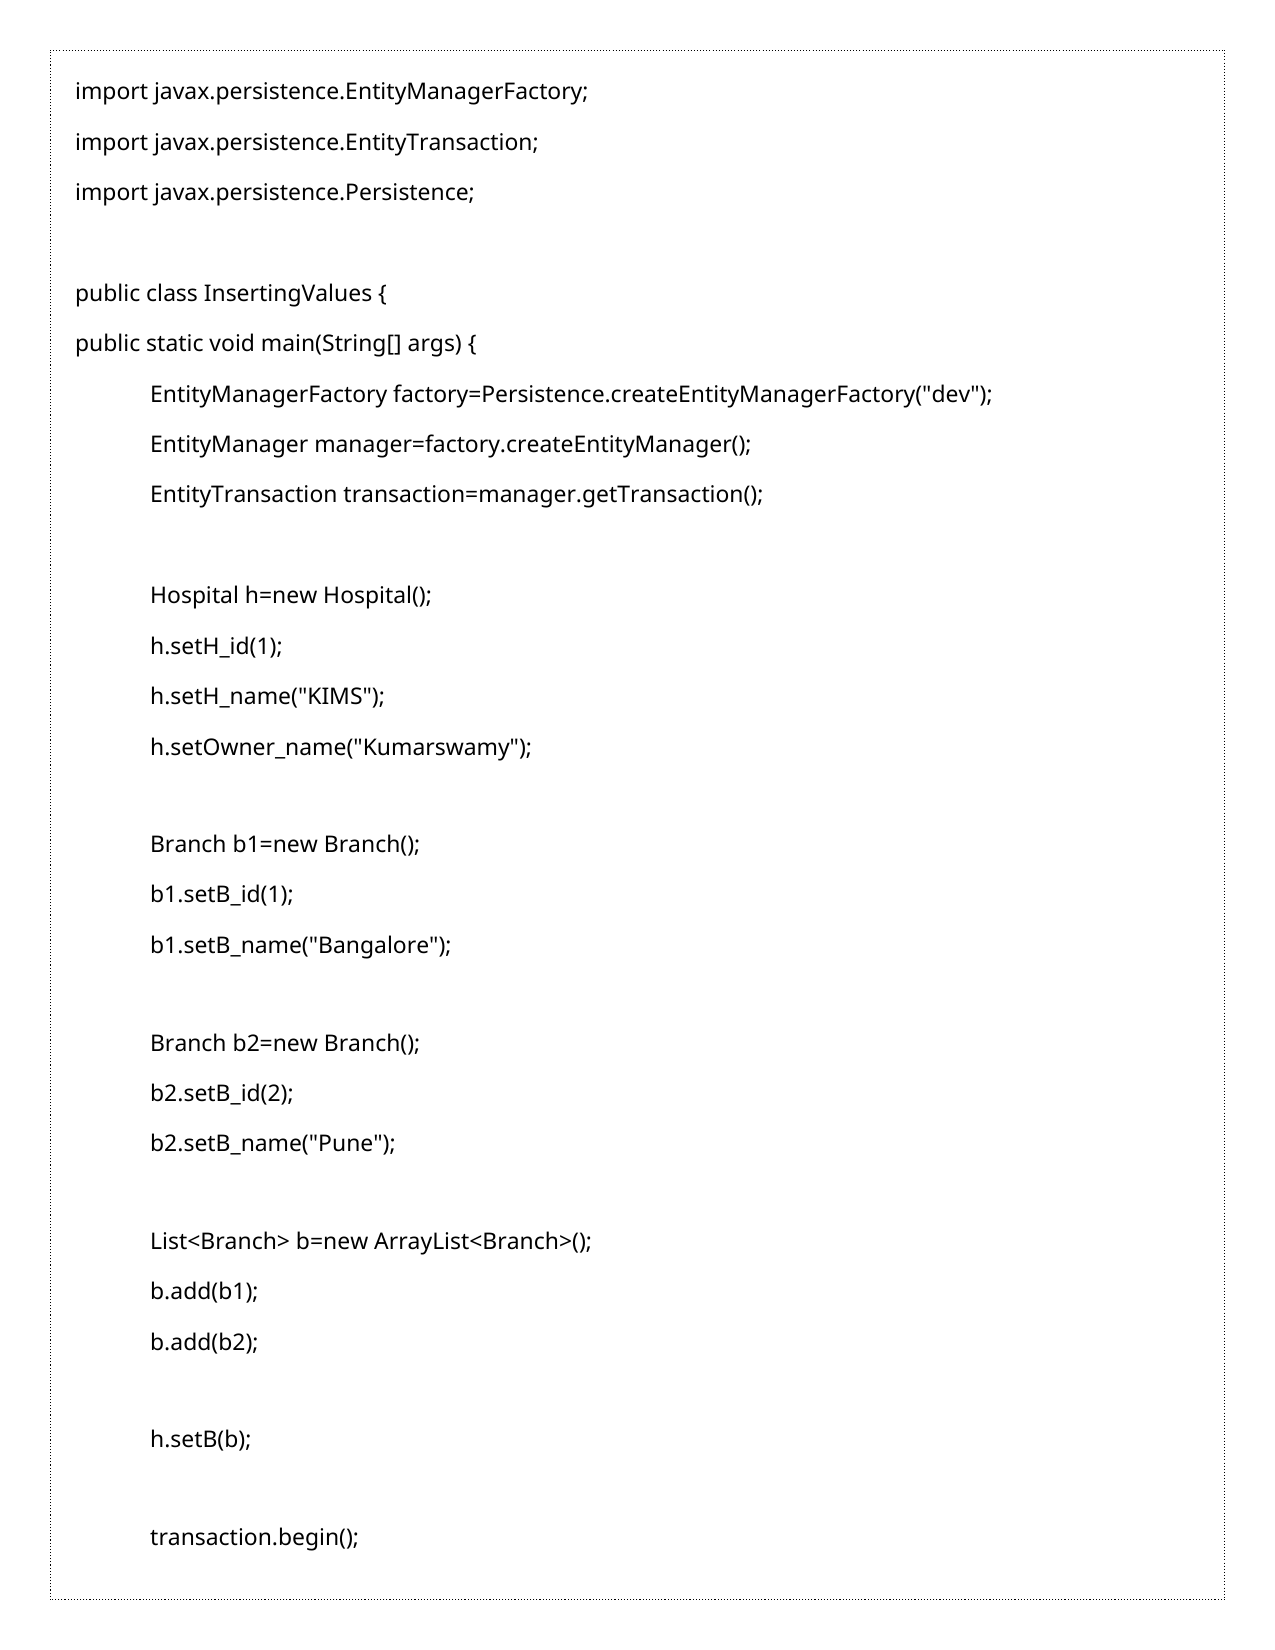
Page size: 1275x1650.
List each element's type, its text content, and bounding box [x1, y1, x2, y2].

text h.setOwner_name("Kumarswamy"); [75, 730, 1200, 762]
text Branch b2=new Branch(); [75, 1026, 1200, 1058]
text h.setH_id(1); [75, 629, 1200, 661]
text Hospital h=new Hospital(); [75, 579, 1200, 610]
text Branch b1=new Branch(); [75, 828, 1200, 859]
text b1.setB_name("Bangalore"); [75, 929, 1200, 960]
text public static void main(String[] args) { [75, 327, 1200, 358]
text b1.setB_id(1); [75, 878, 1200, 910]
text h.setH_name("KIMS"); [75, 680, 1200, 711]
text import javax.persistence.EntityManagerFactory; [75, 75, 1200, 106]
text public class InsertingValues { [75, 277, 1200, 308]
text List<Branch> b=new ArrayList<Branch>(); [75, 1225, 1200, 1256]
text h.setB(b); [75, 1423, 1200, 1454]
text EntityTransaction transaction=manager.getTransaction(); [75, 478, 1200, 509]
text b2.setB_name("Pune"); [75, 1127, 1200, 1158]
text b.add(b2); [75, 1326, 1200, 1357]
text import javax.persistence.Persistence; [75, 176, 1200, 207]
text b2.setB_id(2); [75, 1077, 1200, 1108]
text EntityManager manager=factory.createEntityManager(); [75, 428, 1200, 459]
text import javax.persistence.EntityTransaction; [75, 125, 1200, 157]
text b.add(b1); [75, 1275, 1200, 1307]
text EntityManagerFactory factory=Persistence.createEntityManagerFactory("dev"); [75, 377, 1200, 409]
text transaction.begin(); [75, 1521, 1200, 1552]
